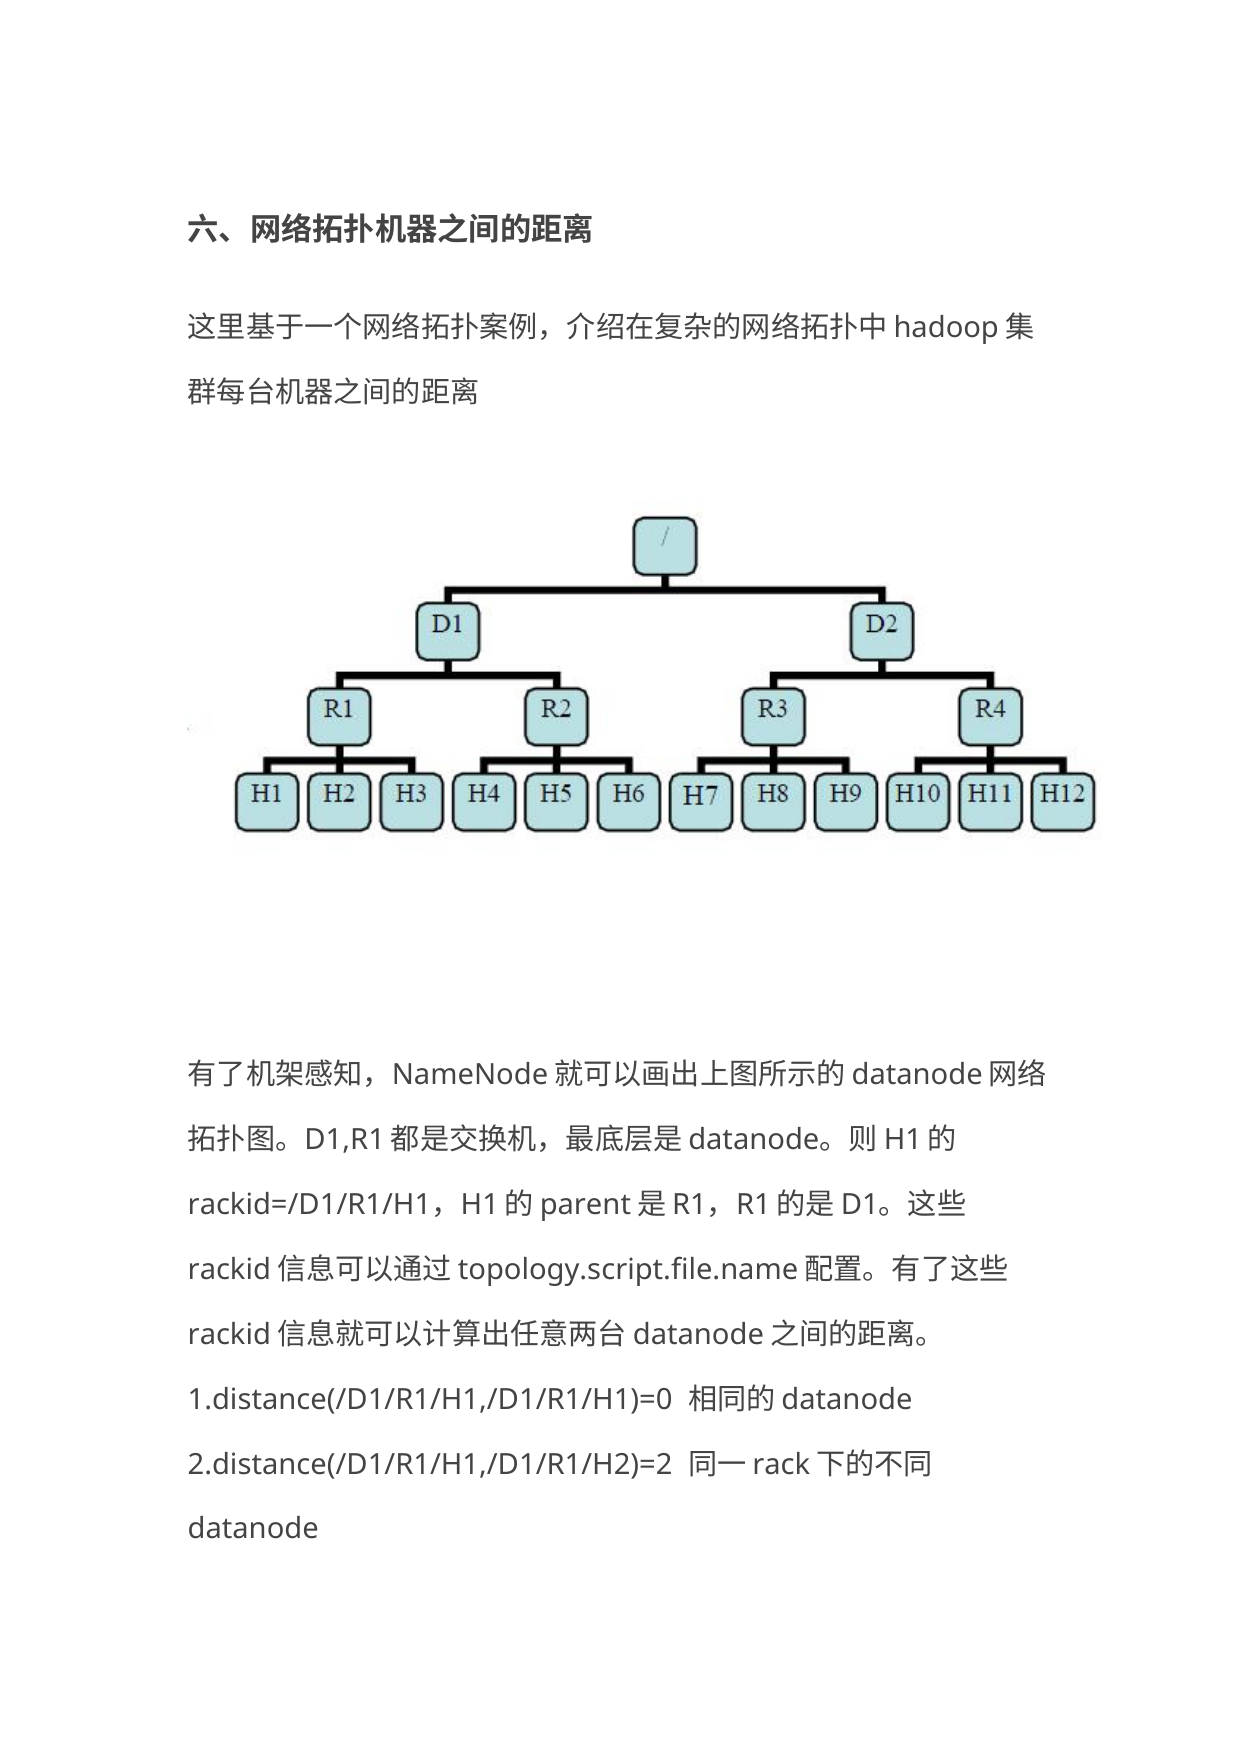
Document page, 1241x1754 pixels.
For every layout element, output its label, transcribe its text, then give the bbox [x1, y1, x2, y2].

text 六、网络拓扑机器之间的距离 这里基于一个网络拓扑案例，介绍在复杂的网络拓扑中hadoop集群每台机器之间的距离 有了机架感知，NameNode就可以画出上图所示的datanode网络拓扑图。D1,R1都是交换机，最底层是datanode。则H1的rackid=/D1/R1/H1，H1的parent是R1，R1的是D1。这些rackid信息可以通过topology.script.file.name配置。有了这些rackid信息就可以计算出任意两台datanode之间的距离。 [187, 194, 1053, 454]
text 六、网络拓扑机器之间的距离 这里基于一个网络拓扑案例，介绍在复杂的网络拓扑中hadoop集群每台机器之间的距离 有了机架感知，NameNode就可以画出上图所示的datanode网络拓扑图。D1,R1都是交换机，最底层是datanode。则H1的rackid=/D1/R1/H1，H1的parent是R1，R1的是D1。这些rackid信息可以通过topology.script.file.name配置。有了这些rackid信息就可以计算出任意两台datanode之间的距离。 [187, 903, 1053, 1364]
text 1.distance(/D1/R1/H1,/D1/R1/H1)=0 相同的datanode [187, 1364, 1053, 1429]
text 2.distance(/D1/R1/H1,/D1/R1/H2)=2 同一rack下的不同datanode [187, 1429, 1053, 1559]
picture [187, 454, 1125, 903]
